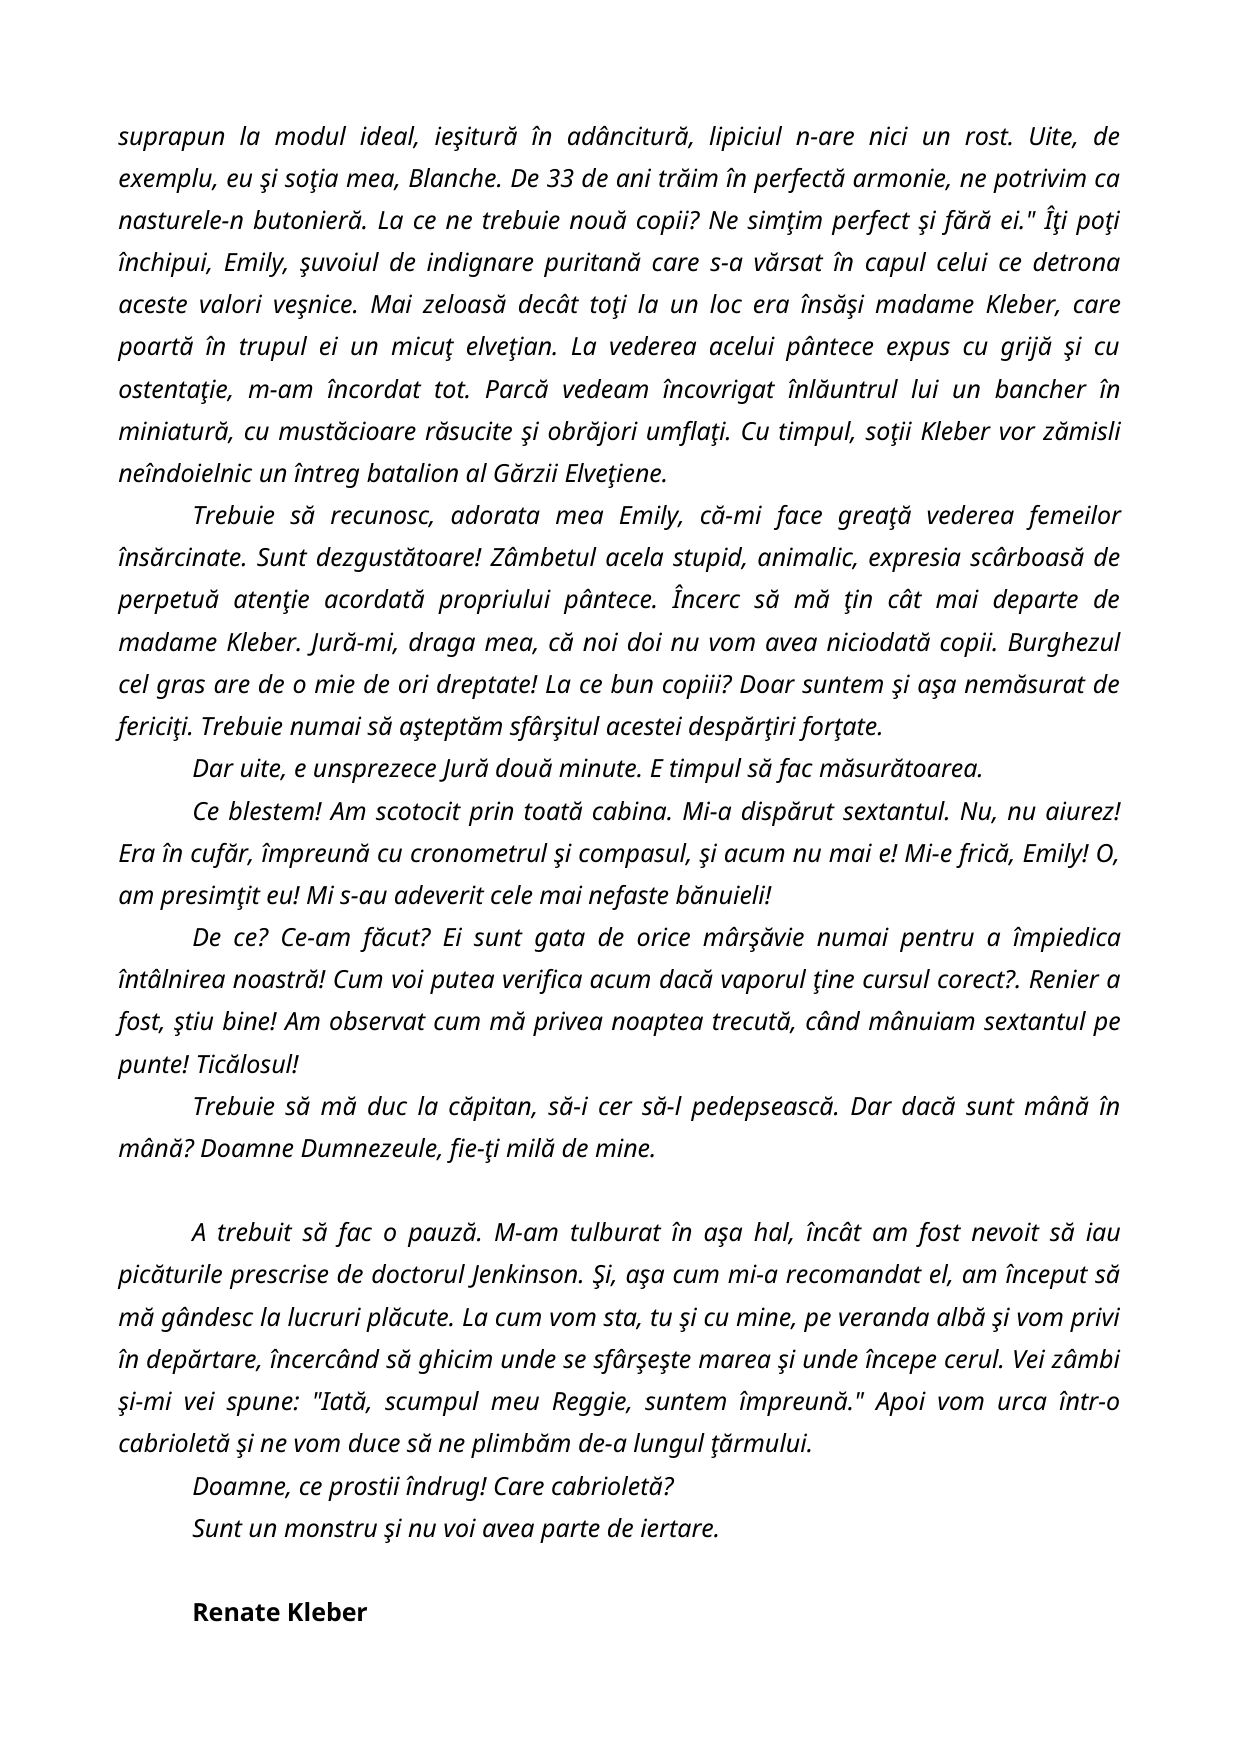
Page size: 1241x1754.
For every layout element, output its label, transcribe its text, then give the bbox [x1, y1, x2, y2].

text Doamne, ce prostii îndrug! Care cabrioletă? [118, 1468, 1122, 1502]
text A trebuit să fac o pauză. M-am tulburat în aşa hal, încât am fost nevoit să iau picăturile prescrise de doctorul Jenkinson. Şi, aşa cum mi-a recomandat el, am început să mă gândesc la lucruri plăcute. La cum vom sta, tu şi cu mine, pe veranda albă şi vom privi în depărtare, încercând să ghicim unde se sfârşeşte marea şi unde începe cerul. Vei zâmbi şi-mi vei spune: "Iată, scumpul meu Reggie, suntem împreună." Apoi vom urca într-o cabrioletă şi ne vom duce să ne plimbăm de-a lungul ţărmului. [118, 1215, 1122, 1460]
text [118, 118, 1122, 490]
text De ce? Ce-am făcut? Ei sunt gata de orice mârşăvie numai pentru a împiedica întâlnirea noastră! Cum voi putea verifica acum dacă vaporul ţine cursul corect?. Renier a fost, ştiu bine! Am observat cum mă privea noaptea trecută, când mânuiam sextantul pe punte! Ticălosul! [118, 920, 1122, 1080]
text Renate Kleber [118, 1595, 1122, 1629]
text Sunt un monstru şi nu voi avea parte de iertare. [118, 1510, 1122, 1544]
text Trebuie să mă duc la căpitan, să-i cer să-l pedepsească. Dar dacă sunt mână în mână? Doamne Dumnezeule, fie-ţi milă de mine. [118, 1088, 1122, 1165]
text Trebuie să recunosc, adorata mea Emily, că-mi face greaţă vederea femeilor însărcinate. Sunt dezgustătoare! Zâmbetul acela stupid, animalic, expresia scârboasă de perpetuă atenţie acordată propriului pântece. Încerc să mă ţin cât mai departe de madame Kleber. Jură-mi, draga mea, că noi doi nu vom avea niciodată copii. Burghezul cel gras are de o mie de ori dreptate! La ce bun copiii? Doar suntem şi aşa nemăsurat de fericiţi. Trebuie numai să aşteptăm sfârşitul acestei despărţiri forţate. [118, 498, 1122, 743]
text Ce blestem! Am scotocit prin toată cabina. Mi-a dispărut sextantul. Nu, nu aiurez! Era în cufăr, împreună cu cronometrul şi compasul, şi acum nu mai e! Mi-e frică, Emily! O, am presimţit eu! Mi s-au adeverit cele mai nefaste bănuieli! [118, 793, 1122, 912]
text Dar uite, e unsprezece Jură două minute. E timpul să fac măsurătoarea. [118, 751, 1122, 785]
